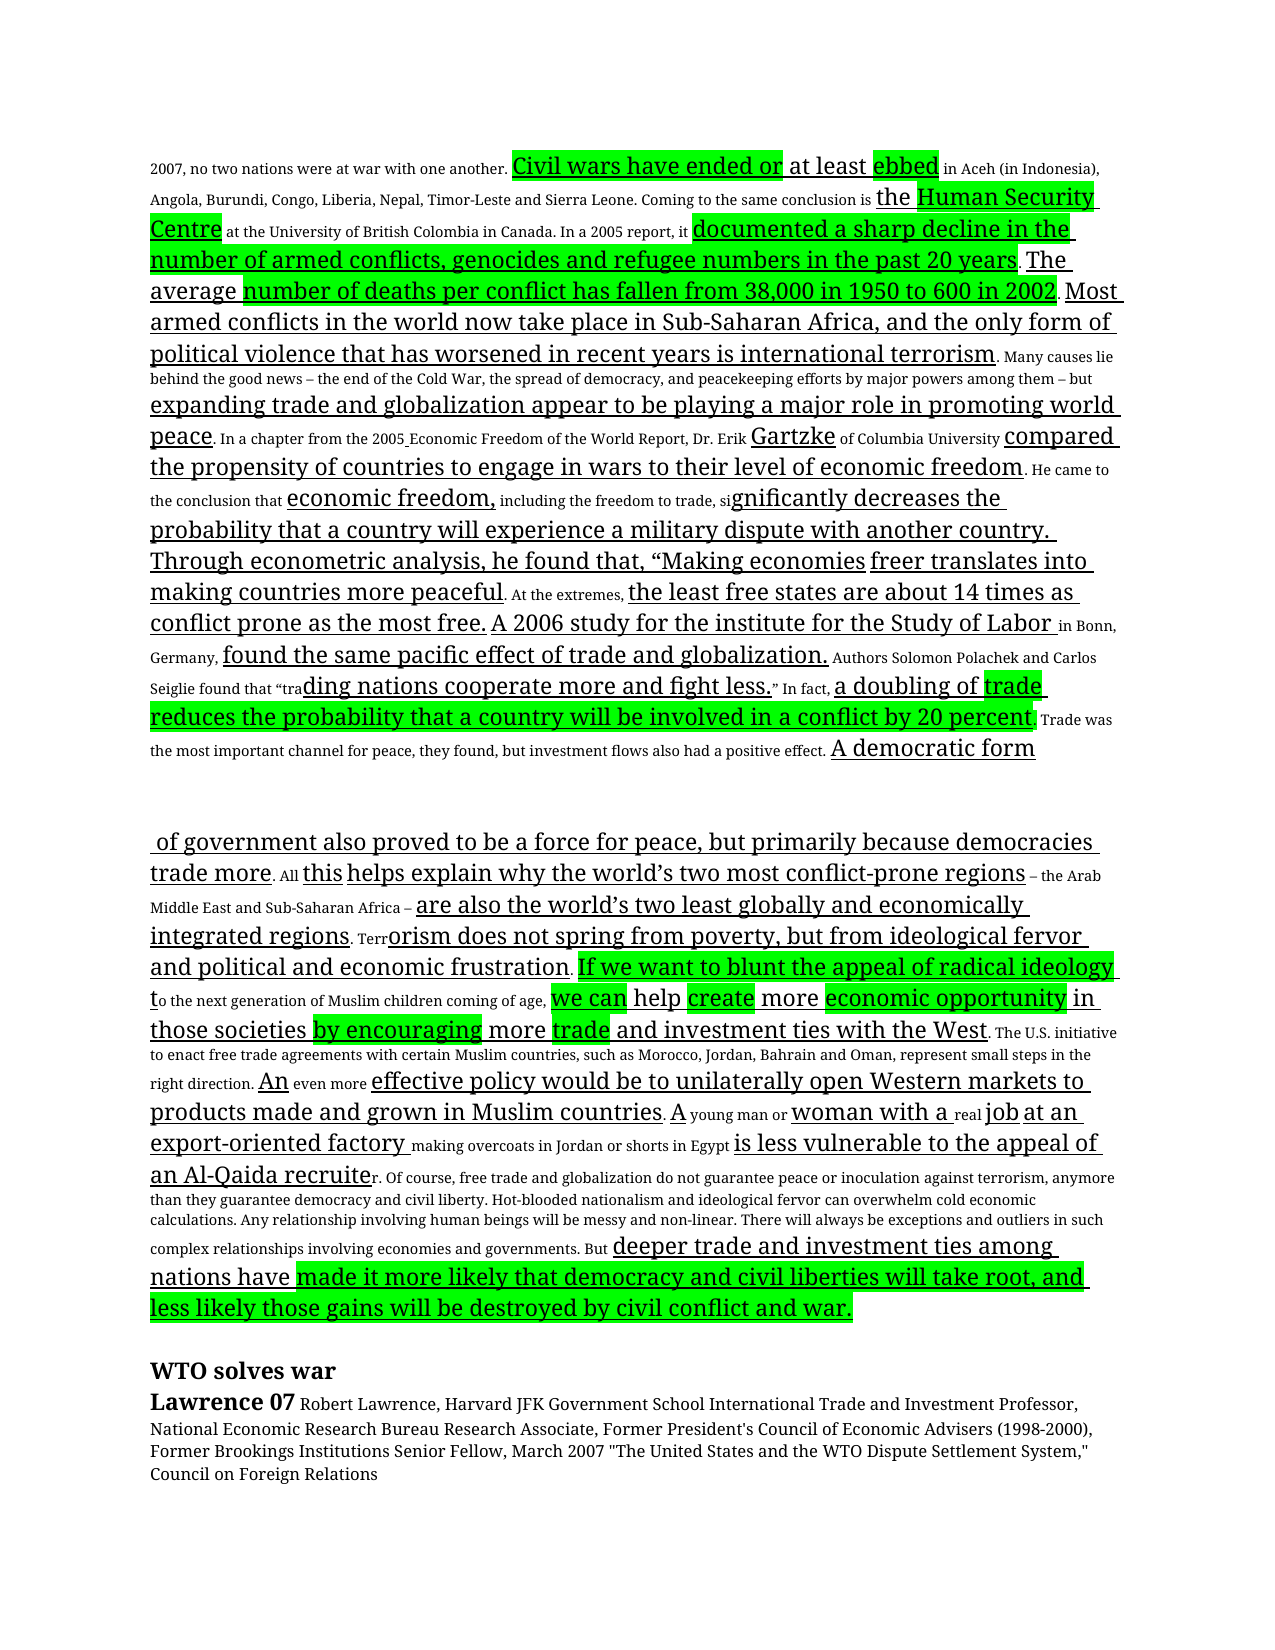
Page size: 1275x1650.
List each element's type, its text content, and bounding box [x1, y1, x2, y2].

text Lawrence 07 Robert Lawrence, Harvard JFK Government School International Trade and Investment Professor, National Economic Research Bureau Research Associate, Former President's Council of Economic Advisers (1998-2000), Former Brookings Institutions Senior Fellow, March 2007 "The United States and the WTO Dispute Settlement System," Council on Foreign Relations [150, 1386, 1125, 1485]
text of government also proved to be a force for peace, but primarily because democracies trade more. All this helps explain why the world’s two most conflict-prone regions – the Arab Middle East and Sub-Saharan Africa – are also the world’s two least globally and economically integrated regions. Terrorism does not spring from poverty, but from ideological fervor and political and economic frustration. If we want to blunt the appeal of radical ideology to the next generation of Muslim children coming of age, we can help create more economic opportunity in those societies by encouraging more trade and investment ties with the West. The U.S. initiative to enact free trade agreements with certain Muslim countries, such as Morocco, Jordan, Bahrain and Oman, represent small steps in the right direction. An even more effective policy would be to unilaterally open Western markets to products made and grown in Muslim countries. A young man or woman with a real job at an export-oriented factory making overcoats in Jordan or shorts in Egypt is less vulnerable to the appeal of an Al-Qaida recruiter. Of course, free trade and globalization do not guarantee peace or inoculation against terrorism, anymore than they guarantee democracy and civil liberty. Hot-blooded nationalism and ideological fervor can overwhelm cold economic calculations. Any relationship involving human beings will be messy and non-linear. There will always be exceptions and outliers in such complex relationships involving economies and governments. But deeper trade and investment ties among nations have made it more likely that democracy and civil liberties will take root, and less likely those gains will be destroyed by civil conflict and war. [150, 826, 1125, 1323]
text WTO solves war [150, 1354, 1125, 1386]
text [150, 150, 1125, 764]
